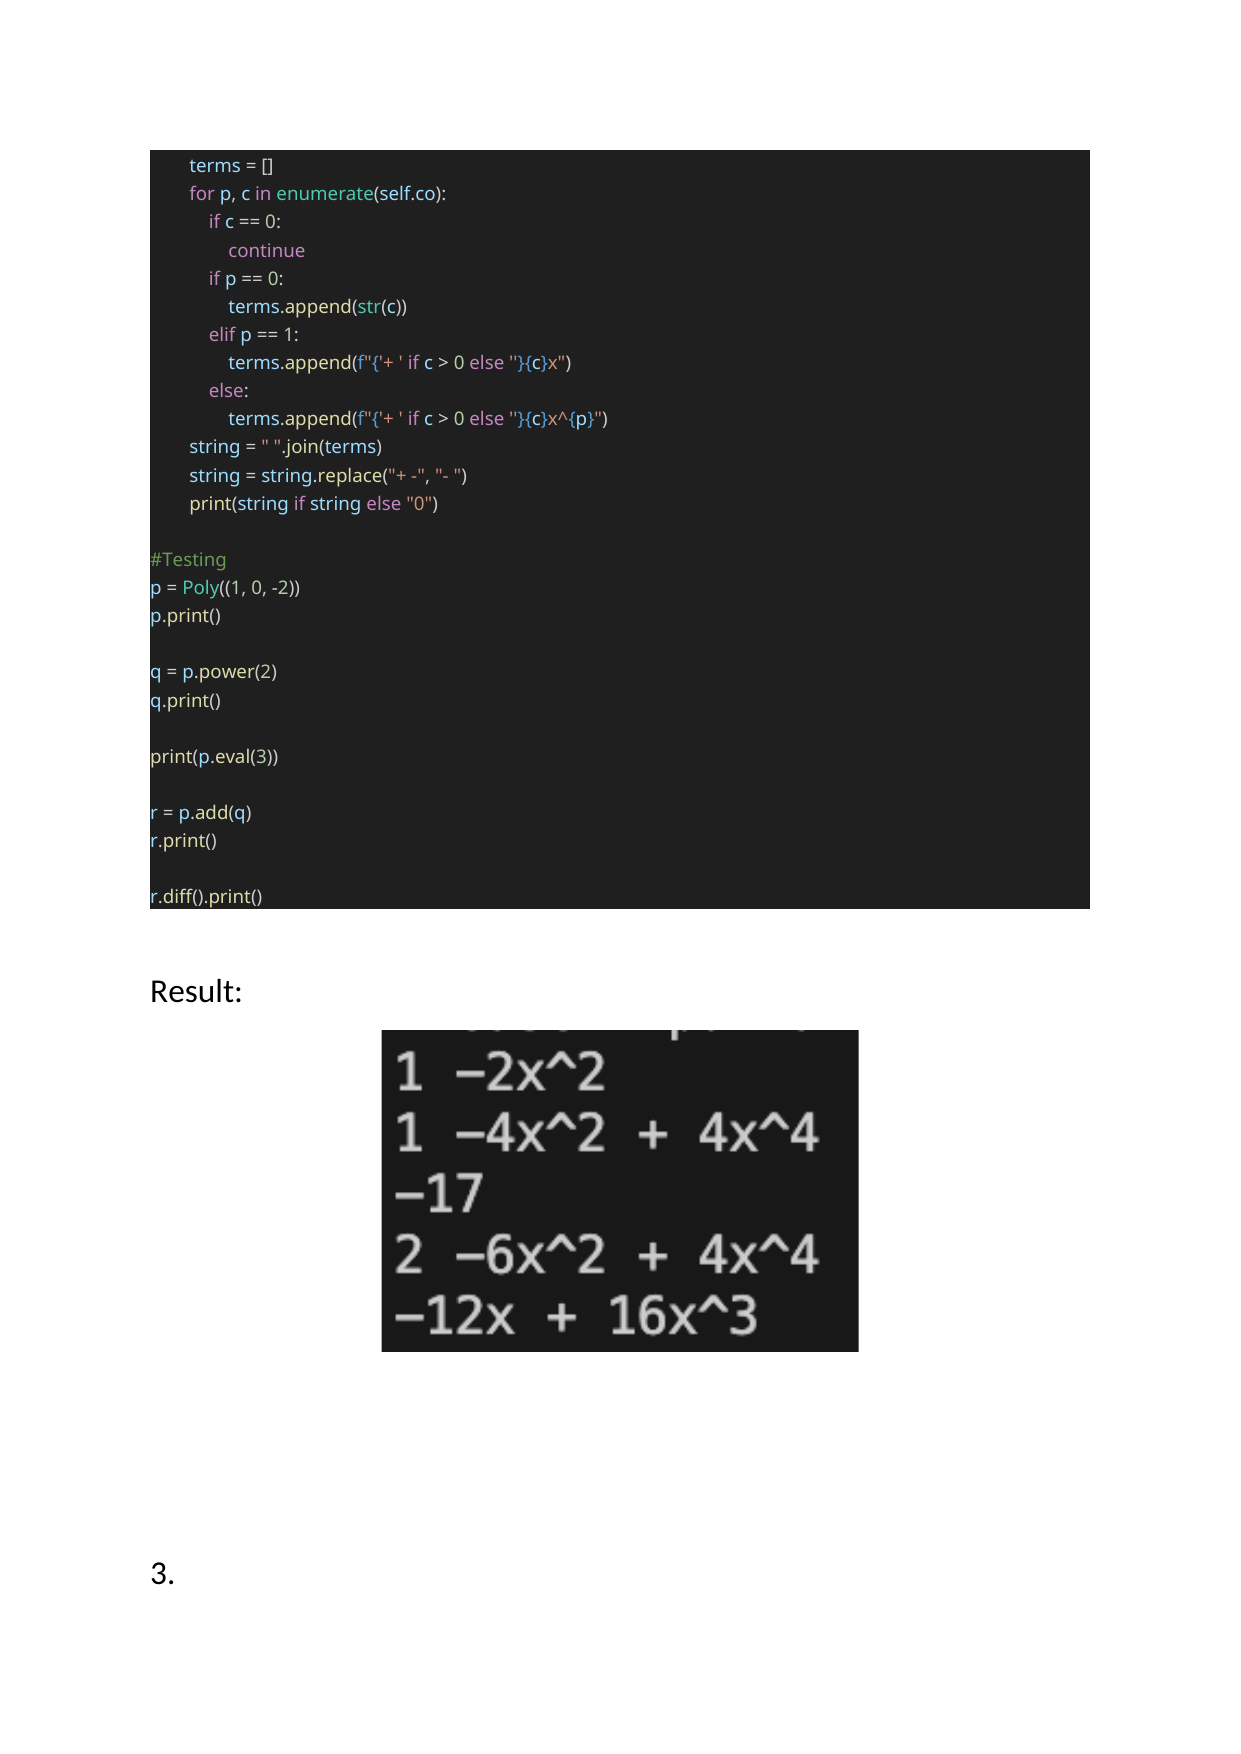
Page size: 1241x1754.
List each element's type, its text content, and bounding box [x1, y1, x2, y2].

text r.print() [150, 825, 1090, 853]
text elif p == 1: [150, 319, 1090, 347]
text r.diff().print() [150, 881, 1090, 909]
text continue [150, 234, 1090, 262]
text p = Poly((1, 0, -2)) [150, 572, 1090, 600]
text terms = [] [150, 150, 1090, 178]
text if p == 0: [150, 262, 1090, 291]
text r = p.add(q) [150, 797, 1090, 825]
picture [381, 1030, 859, 1352]
text p.print() [150, 600, 1090, 628]
text if c == 0: [150, 206, 1090, 234]
text 3. [150, 1552, 1090, 1593]
text Result: [150, 970, 1090, 1011]
text #Testing [150, 544, 1090, 572]
text terms.append(str(c)) [150, 291, 1090, 319]
text terms.append(f"{'+ ' if c > 0 else ''}{c}x^{p}") [150, 403, 1090, 431]
text print(p.eval(3)) [150, 741, 1090, 769]
text terms.append(f"{'+ ' if c > 0 else ''}{c}x") [150, 347, 1090, 375]
text string = " ".join(terms) [150, 431, 1090, 459]
text q = p.power(2) [150, 656, 1090, 684]
text q.print() [150, 684, 1090, 712]
text else: [150, 375, 1090, 403]
text for p, c in enumerate(self.co): [150, 178, 1090, 206]
text string = string.replace("+ -", "- ") [150, 459, 1090, 487]
text print(string if string else "0") [150, 487, 1090, 516]
